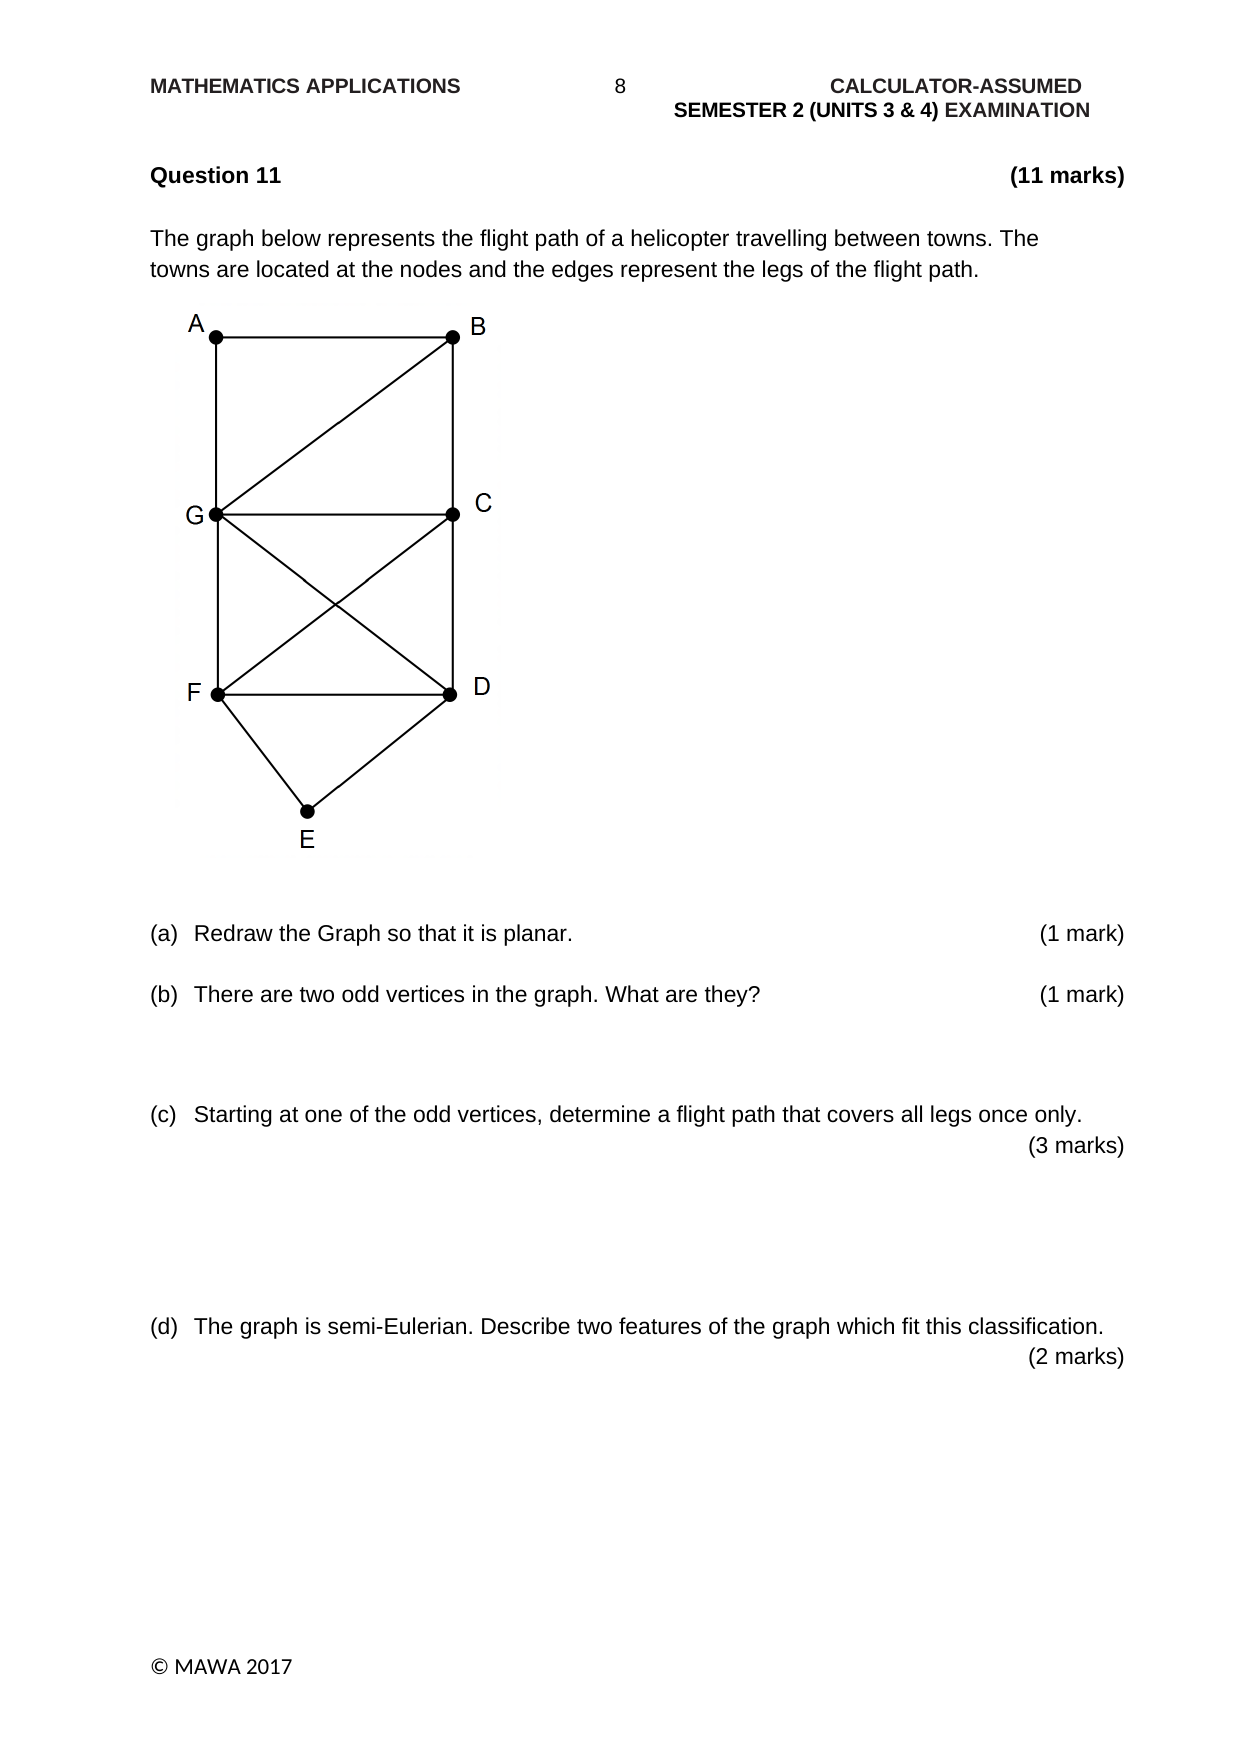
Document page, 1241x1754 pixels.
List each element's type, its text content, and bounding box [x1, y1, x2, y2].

text (c) Starting at one of the odd vertices, determine a flight path that covers all legs once only. [150, 1101, 1124, 1128]
text (d) The graph is semi-Eulerian. Describe two features of the graph which fit this classification. [150, 1313, 1124, 1339]
picture [175, 303, 501, 858]
text (b) There are two odd vertices in the graph. What are they? (1 mark) [150, 981, 1090, 1007]
text (2 marks) [150, 1343, 1124, 1369]
text The graph below represents the flight path of a helicopter travelling between towns. The towns are located at the nodes and the edges represent the legs of the flight path. [150, 225, 1090, 282]
text (3 marks) [150, 1132, 1124, 1158]
text Question 11 (11 marks) [150, 162, 1090, 189]
text (a) Redraw the Graph so that it is planar. (1 mark) [150, 920, 1090, 947]
